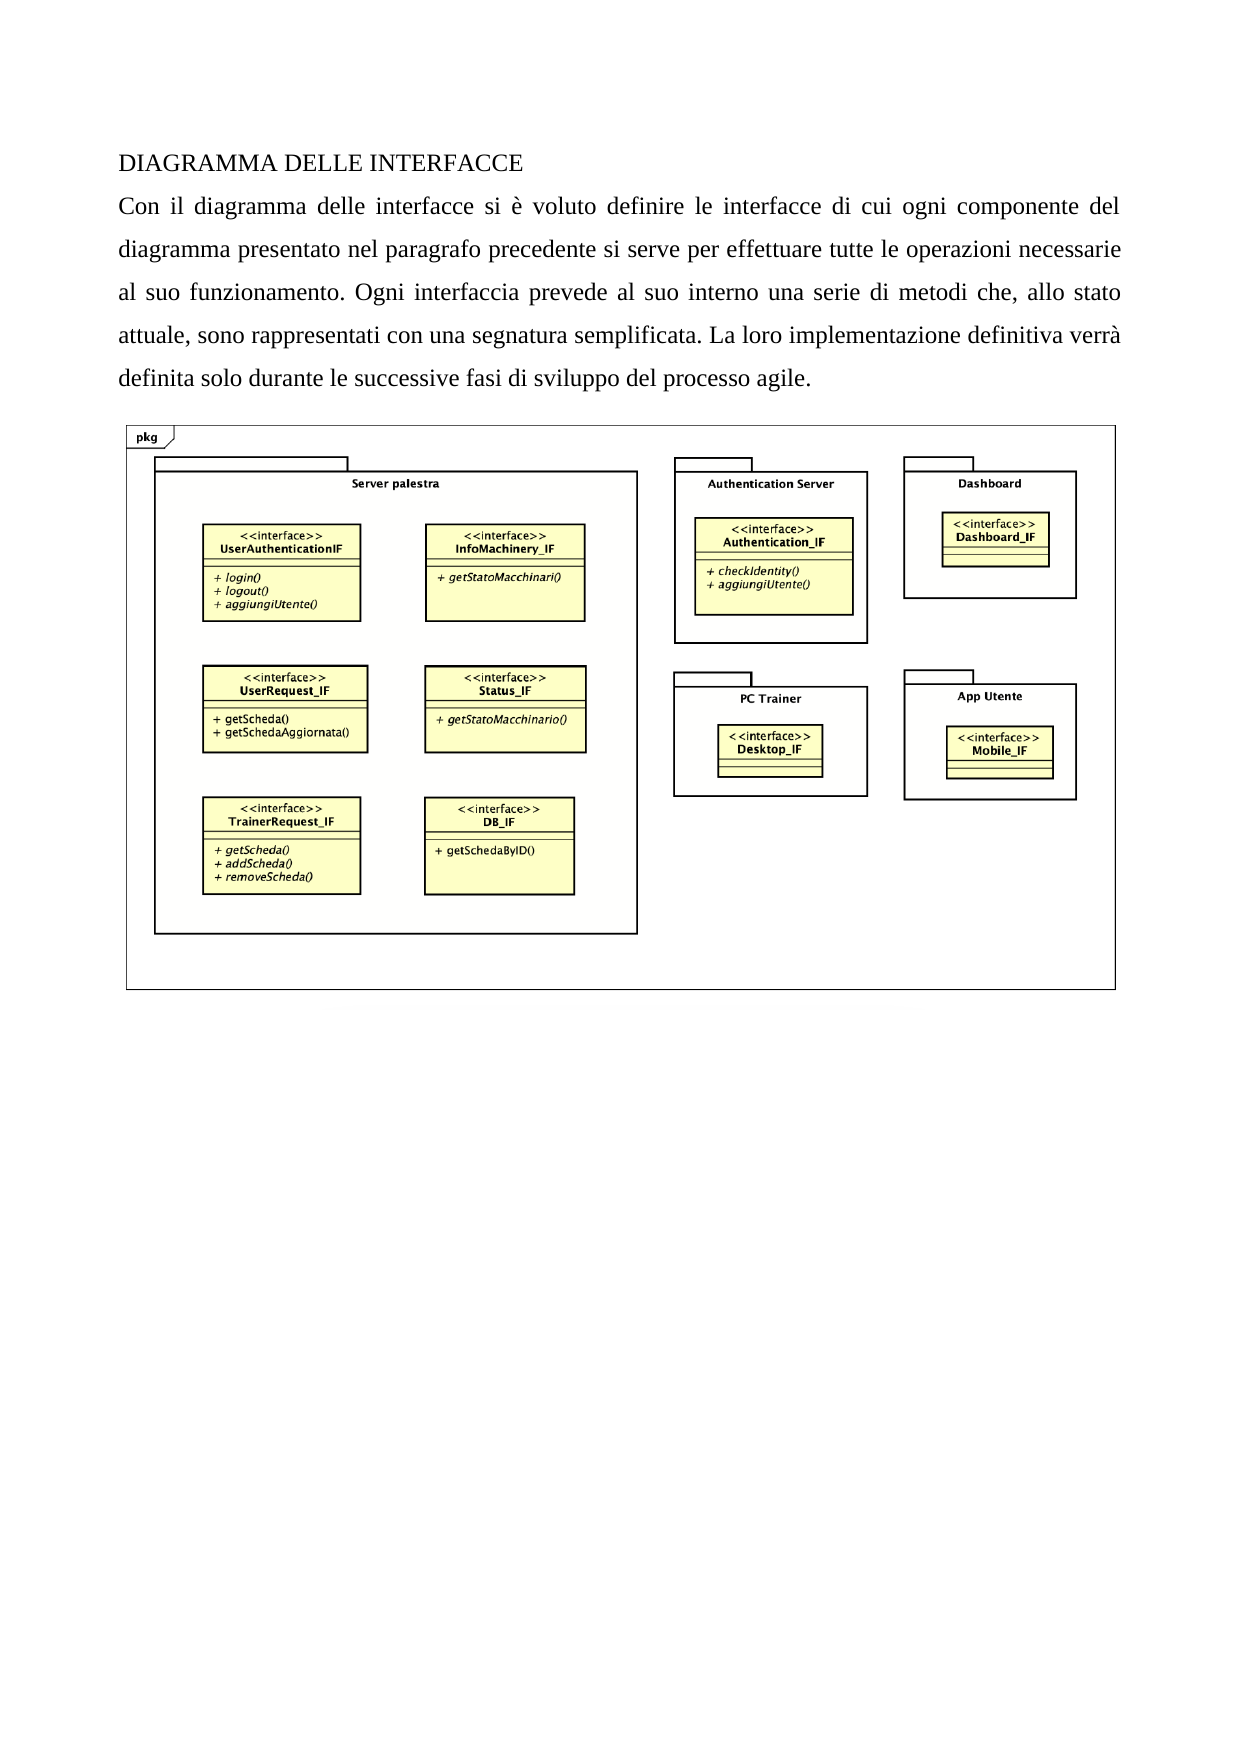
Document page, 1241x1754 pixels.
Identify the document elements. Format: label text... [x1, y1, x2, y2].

text Con il diagramma delle interfacce si è voluto definire le interfacce di cui ogni componente del diagramma presentato nel paragrafo precedente si serve per effettuare tutte le operazioni necessarie al suo funzionamento. Ogni interfaccia prevede al suo interno una serie di metodi che, allo stato attuale, sono rappresentati con una segnatura semplificata. La loro implementazione definitiva verrà definita solo durante le successive fasi di sviluppo del processo agile. [118, 191, 1122, 392]
picture [118, 406, 1123, 1010]
text DIAGRAMMA DELLE INTERFACCE [118, 148, 1122, 176]
